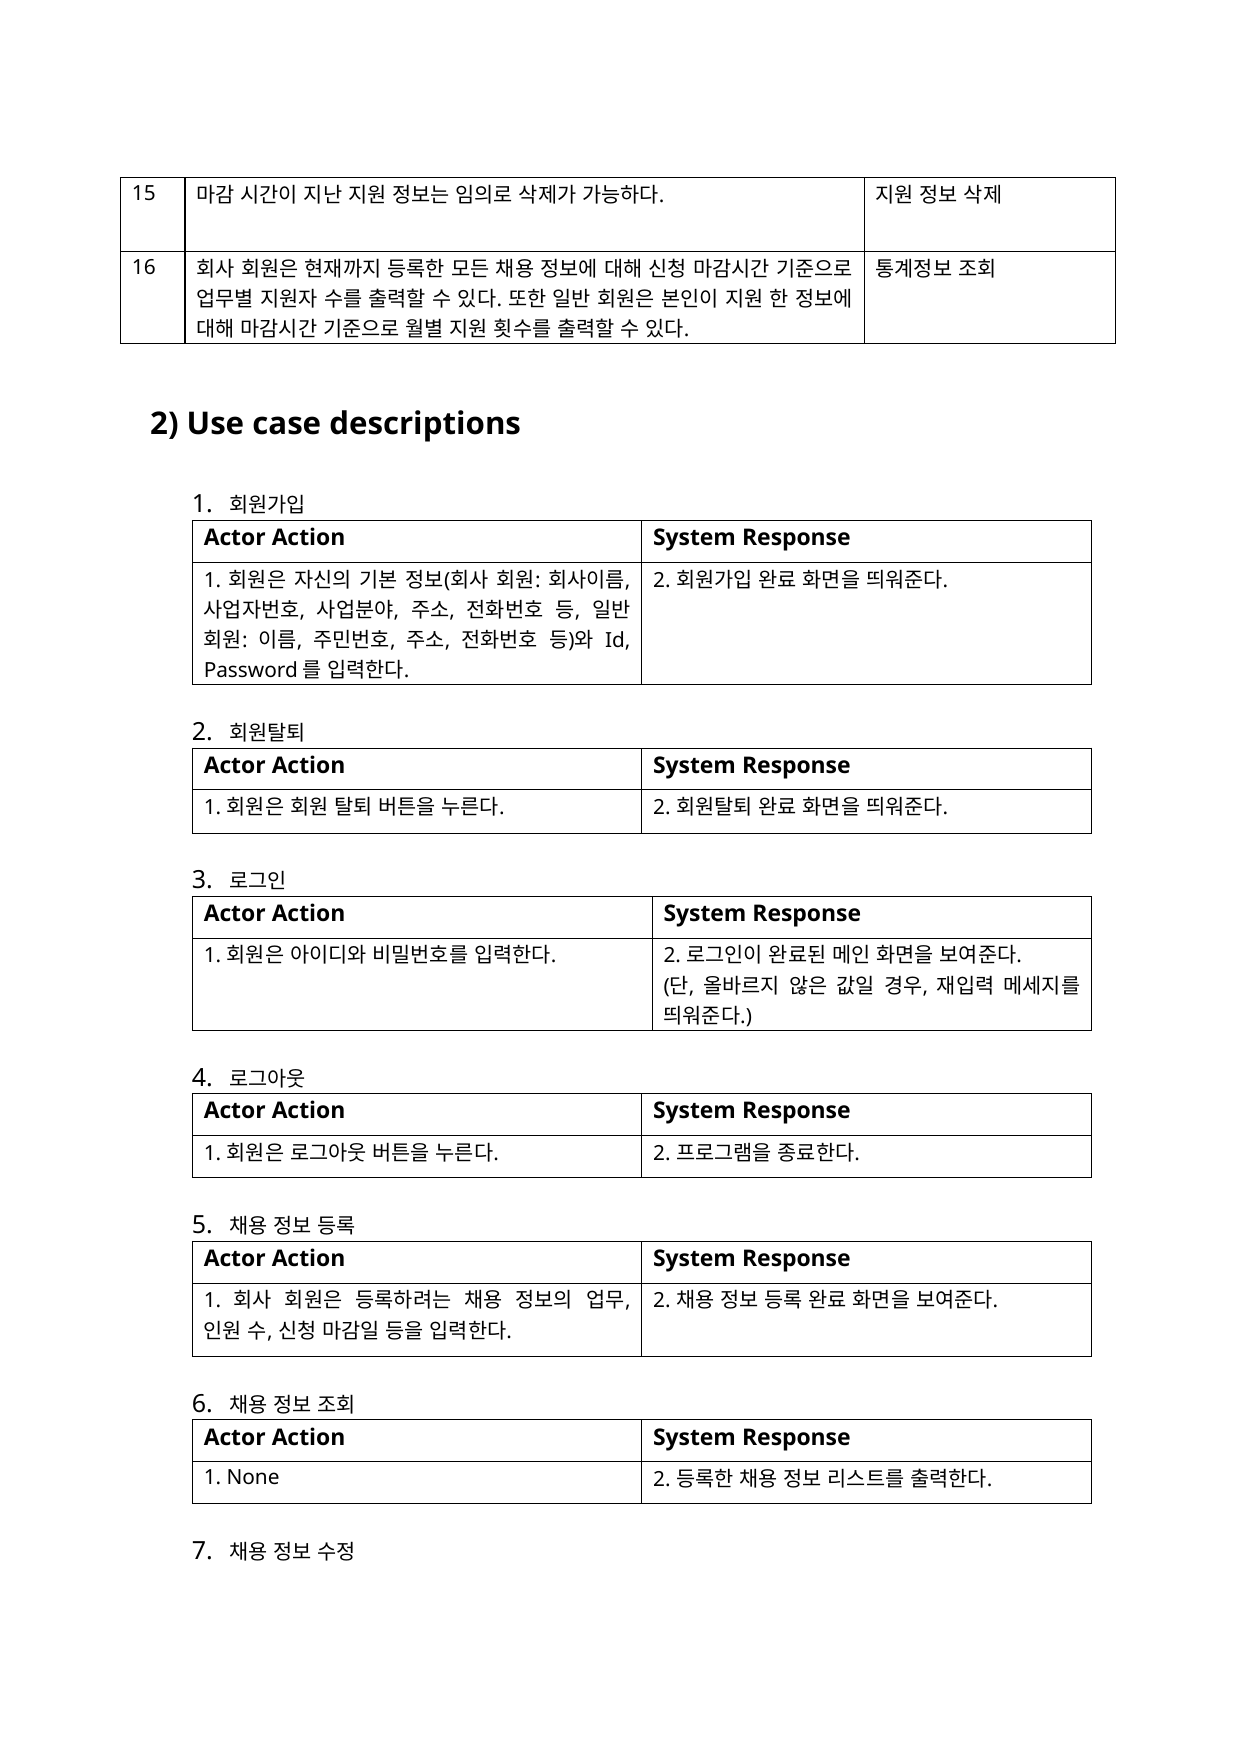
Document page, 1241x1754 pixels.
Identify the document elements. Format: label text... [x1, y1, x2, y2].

table_cell 지원 정보 삭제 [865, 178, 1115, 251]
list 회원가입 [192, 486, 1090, 520]
table_header Actor Action [193, 1242, 641, 1282]
table_cell 통계정보 조회 [865, 252, 1115, 343]
table_header System Response [653, 897, 1091, 938]
table_header Actor Action [193, 897, 652, 938]
table_cell 2. 로그인이 완료된 메인 화면을 보여준다. (단, 올바르지 않은 값일 경우, 재입력 메세지를 띄워준다.) [653, 939, 1091, 1030]
table_cell 1. 회사 회원은 등록하려는 채용 정보의 업무, 인원 수, 신청 마감일 등을 입력한다. [193, 1284, 641, 1356]
table_cell 15 [121, 178, 184, 251]
table_cell 1. 회원은 아이디와 비밀번호를 입력한다. [193, 939, 652, 1030]
table_cell 2. 회원가입 완료 화면을 띄워준다. [642, 563, 1091, 684]
table_cell 2. 회원탈퇴 완료 화면을 띄워준다. [642, 790, 1091, 832]
table_header System Response [642, 521, 1091, 562]
list 채용 정보 등록 [192, 1207, 1090, 1241]
table_cell 2. 등록한 채용 정보 리스트를 출력한다. [642, 1462, 1091, 1503]
table_cell 2. 프로그램을 종료한다. [642, 1136, 1091, 1177]
table_cell 회사 회원은 현재까지 등록한 모든 채용 정보에 대해 신청 마감시간 기준으로 업무별 지원자 수를 출력할 수 있다. 또한 일반 회원은 본인이 지원 한 정보에 대해 마감시간 기준으로 월별 지원 횟수를 출력할 수 있다. [186, 252, 864, 343]
table_header System Response [642, 1094, 1091, 1135]
table_header Actor Action [193, 1420, 641, 1461]
table_header System Response [642, 1420, 1091, 1461]
list 회원탈퇴 [192, 713, 1090, 748]
table_cell 1. 회원은 회원 탈퇴 버튼을 누른다. [193, 790, 641, 832]
list 채용 정보 수정 [192, 1533, 1090, 1567]
text 2) Use case descriptions [150, 401, 1090, 443]
table_cell 1. 회원은 자신의 기본 정보(회사 회원: 회사이름, 사업자번호, 사업분야, 주소, 전화번호 등, 일반 회원: 이름, 주민번호, 주소, 전화번호 등)와 Id, Password를 입력한다. [193, 563, 641, 684]
list 채용 정보 조회 [192, 1385, 1090, 1419]
table_header Actor Action [193, 1094, 641, 1135]
table_cell 2. 채용 정보 등록 완료 화면을 보여준다. [642, 1284, 1091, 1356]
table_cell 마감 시간이 지난 지원 정보는 임의로 삭제가 가능하다. [186, 178, 864, 251]
table_cell 1. 회원은 로그아웃 버튼을 누른다. [193, 1136, 641, 1177]
table_header Actor Action [193, 521, 641, 562]
table_header System Response [642, 1242, 1091, 1282]
table_cell 1. None [193, 1462, 641, 1503]
list 로그아웃 [192, 1059, 1090, 1093]
list 로그인 [192, 862, 1090, 896]
table_header System Response [642, 749, 1091, 789]
table_cell 16 [121, 252, 184, 343]
table_header Actor Action [193, 749, 641, 789]
